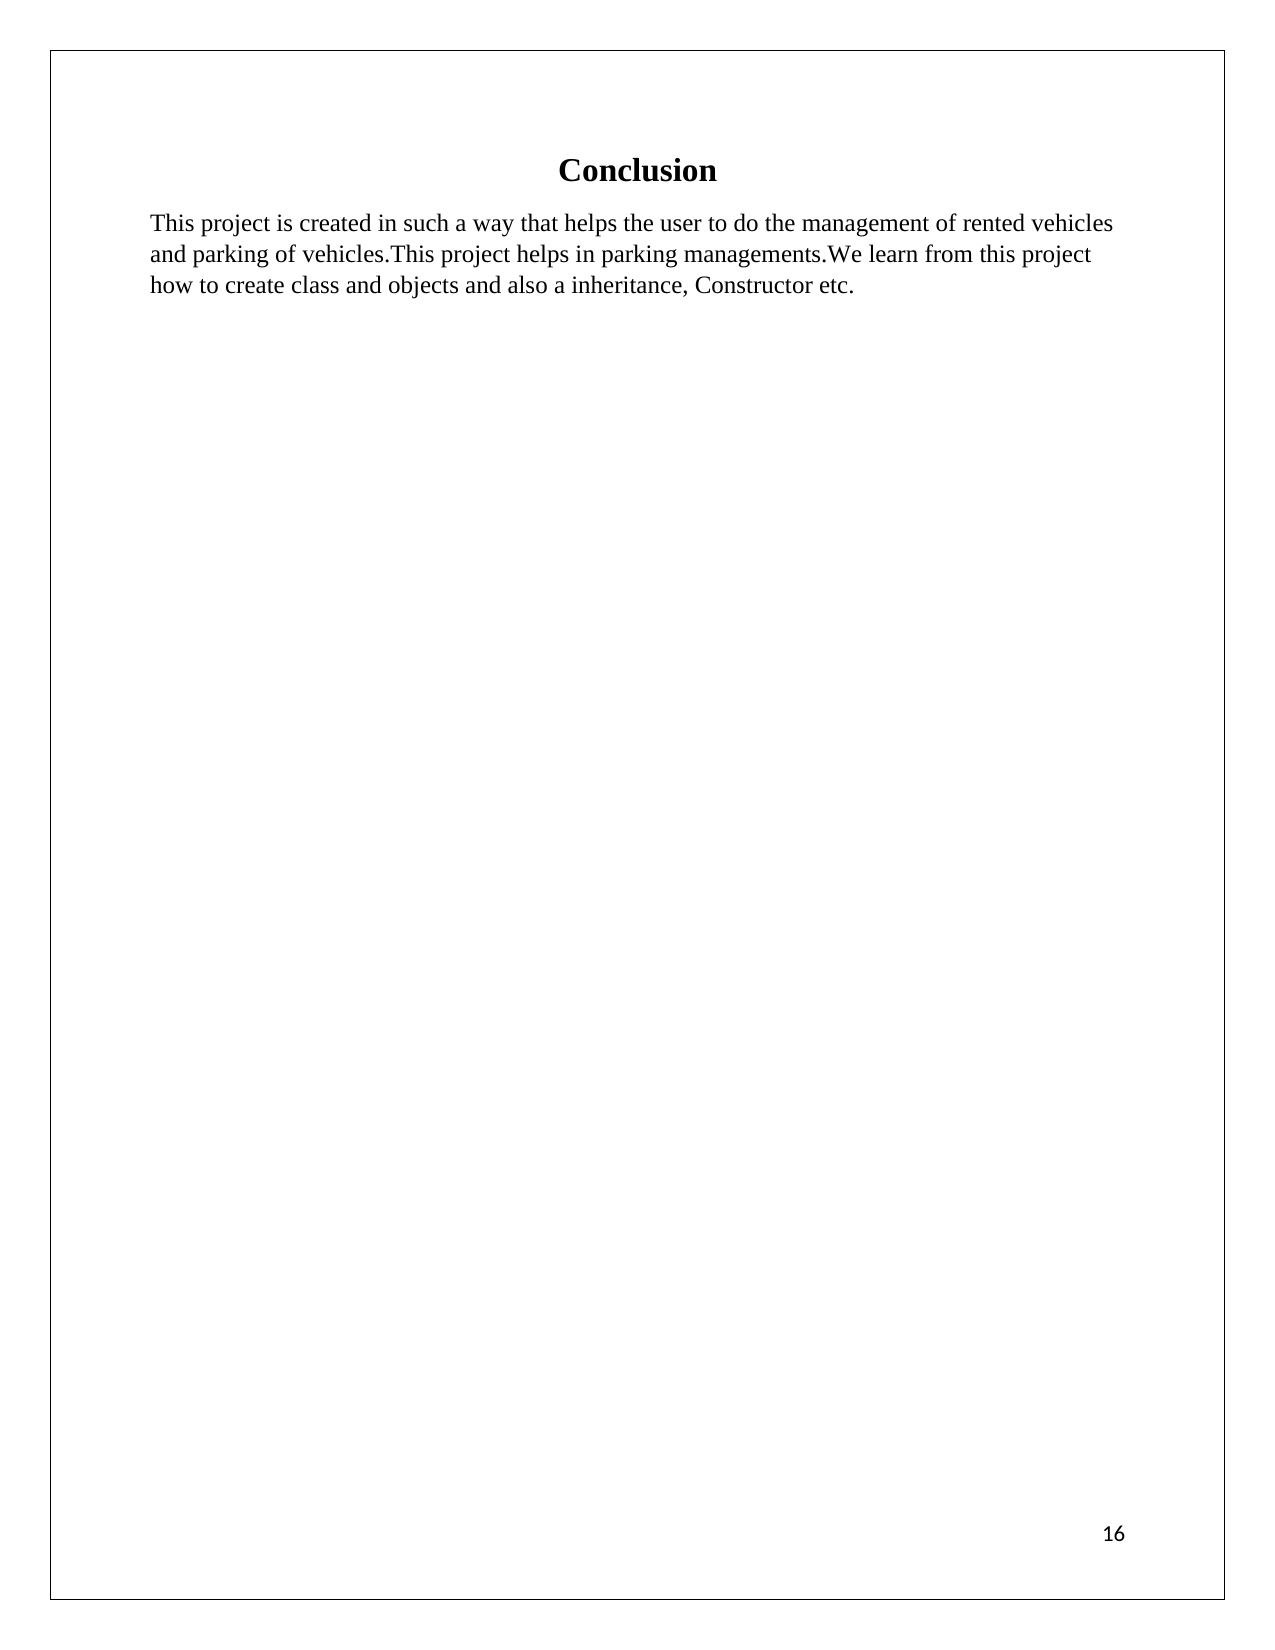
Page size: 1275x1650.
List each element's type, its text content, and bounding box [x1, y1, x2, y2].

text This project is created in such a way that helps the user to do the management of rented vehicles and parking of vehicles.This project helps in parking managements.We learn from this project how to create class and objects and also a inheritance, Constructor etc. [150, 208, 1125, 299]
text Conclusion [150, 150, 1125, 188]
